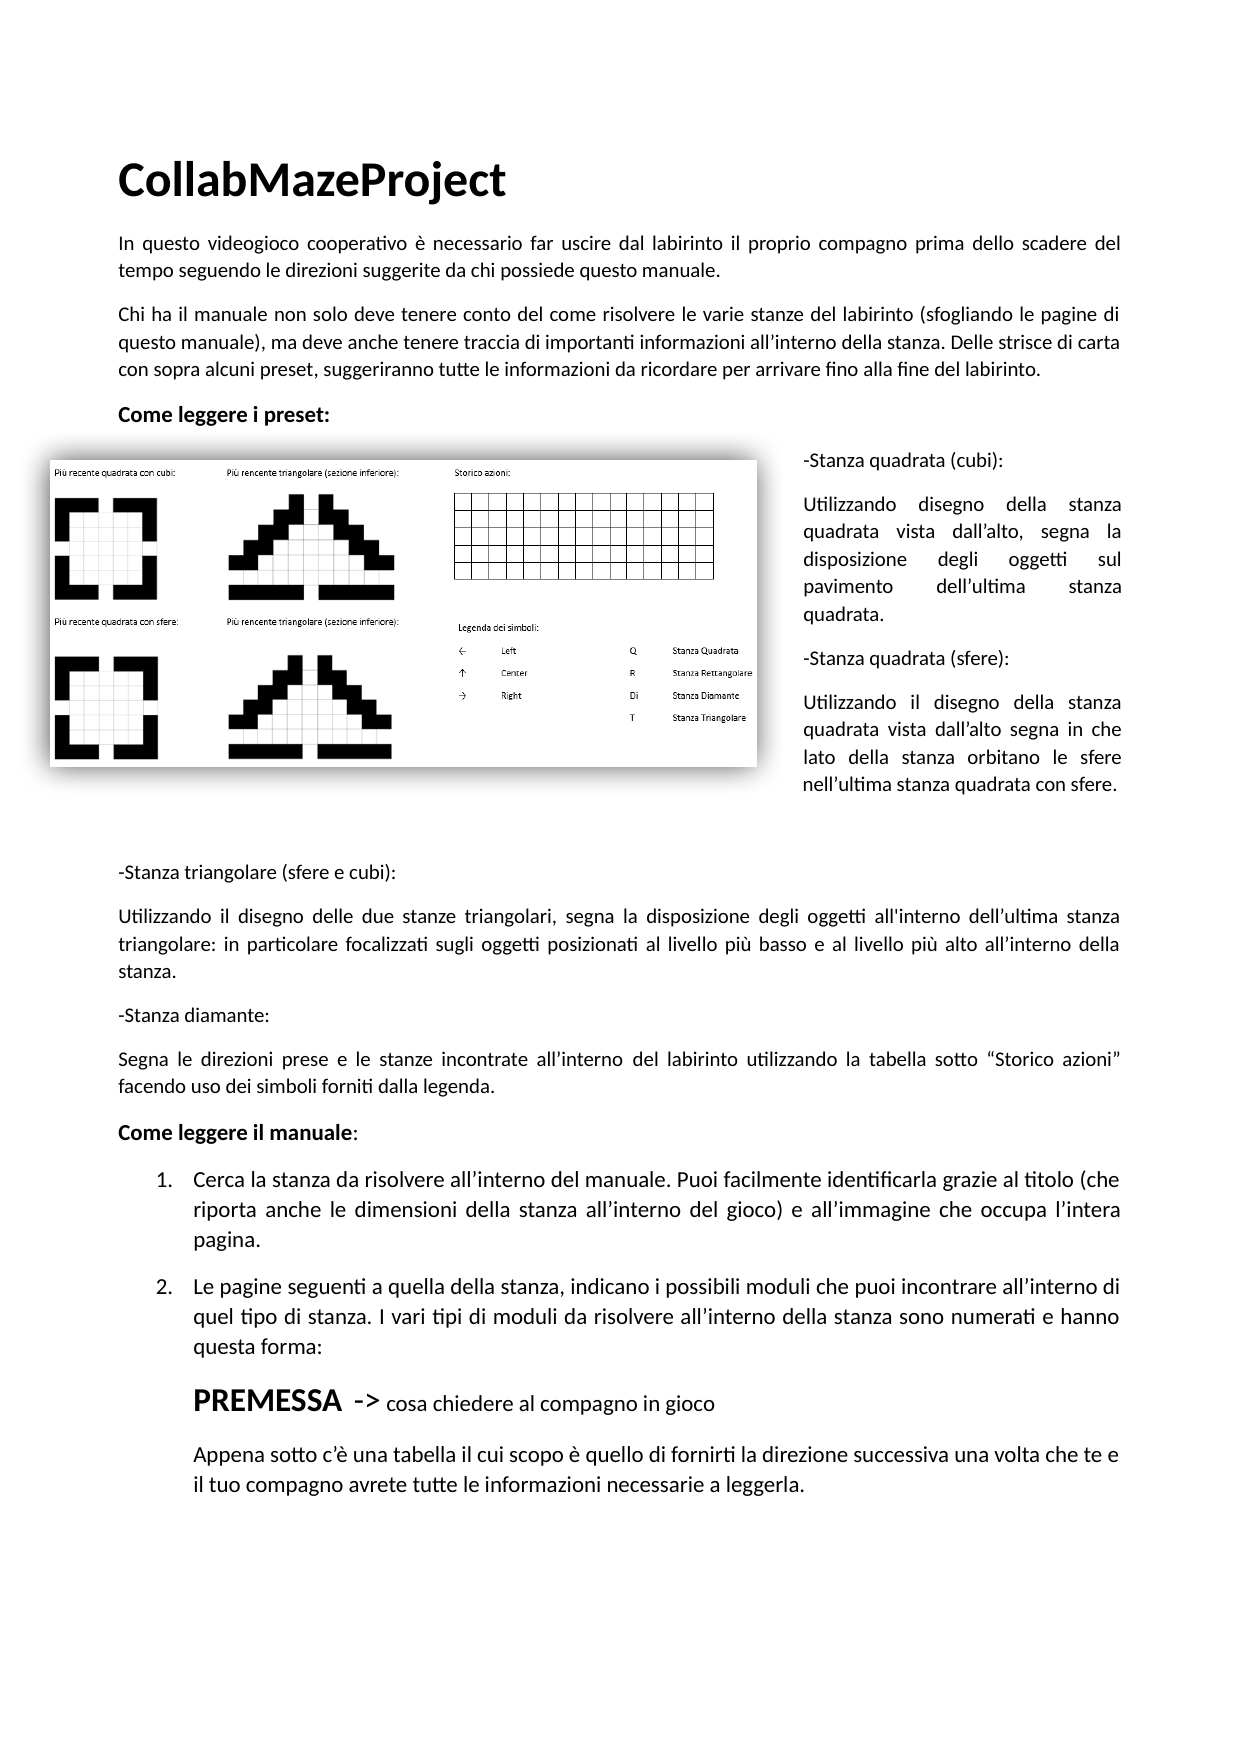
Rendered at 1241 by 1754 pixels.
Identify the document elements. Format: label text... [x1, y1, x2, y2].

text Utilizzando il disegno della stanza quadrata vista dall’alto segna in che lato della stanza orbitano le sfere nell’ultima stanza quadrata con sfere. [118, 689, 1122, 797]
text Utilizzando il disegno delle due stanze triangolari, segna la disposizione degli oggetti all'interno dell’ultima stanza triangolare: in particolare focalizzati sugli oggetti posizionati al livello più basso e al livello più alto all’interno della stanza. [118, 903, 1122, 984]
text Utilizzando disegno della stanza quadrata vista dall’alto, segna la disposizione degli oggetti sul pavimento dell’ultima stanza quadrata. [778, 491, 1122, 626]
text In questo videogioco cooperativo è necessario far uscire dal labirinto il proprio compagno prima dello scadere del tempo seguendo le direzioni suggerite da chi possiede questo manuale. [118, 230, 1122, 283]
list Cerca la stanza da risolvere all’interno del manuale. Puoi facilmente identificarla grazie al titolo (che riporta anche le dimensioni della stanza all’interno del gioco) e all’immagine che occupa l’intera pagina. [156, 1165, 1122, 1253]
text Segna le direzioni prese e le stanze incontrate all’interno del labirinto utilizzando la tabella sotto “Storico azioni” facendo uso dei simboli forniti dalla legenda. [118, 1046, 1122, 1099]
text -Stanza quadrata (sfere): [778, 645, 1122, 670]
text -Stanza quadrata (cubi): [767, 447, 1122, 473]
text -Stanza diamante: [118, 1002, 1122, 1028]
text CollabMazeProject [118, 148, 1122, 209]
list PREMESSA -> cosa chiedere al compagno in gioco [193, 1379, 1122, 1420]
list Appena sotto c’è una tabella il cui scopo è quello di fornirti la direzione successiva una volta che te e il tuo compagno avrete tutte le informazioni necessarie a leggerla. [193, 1440, 1122, 1498]
text Come leggere i preset: [118, 400, 1122, 428]
list Le pagine seguenti a quella della stanza, indicano i possibili moduli che puoi incontrare all’interno di quel tipo di stanza. I vari tipi di moduli da risolvere all’interno della stanza sono numerati e hanno questa forma: [156, 1272, 1122, 1360]
text -Stanza triangolare (sfere e cubi): [118, 859, 1122, 885]
text Chi ha il manuale non solo deve tenere conto del come risolvere le varie stanze del labirinto (sfogliando le pagine di questo manuale), ma deve anche tenere traccia di importanti informazioni all’interno della stanza. Delle strisce di carta con sopra alcuni preset, suggeriranno tutte le informazioni da ricordare per arrivare fino alla fine del labirinto. [118, 302, 1122, 382]
text Come leggere il manuale: [118, 1118, 1122, 1146]
picture [50, 460, 757, 767]
